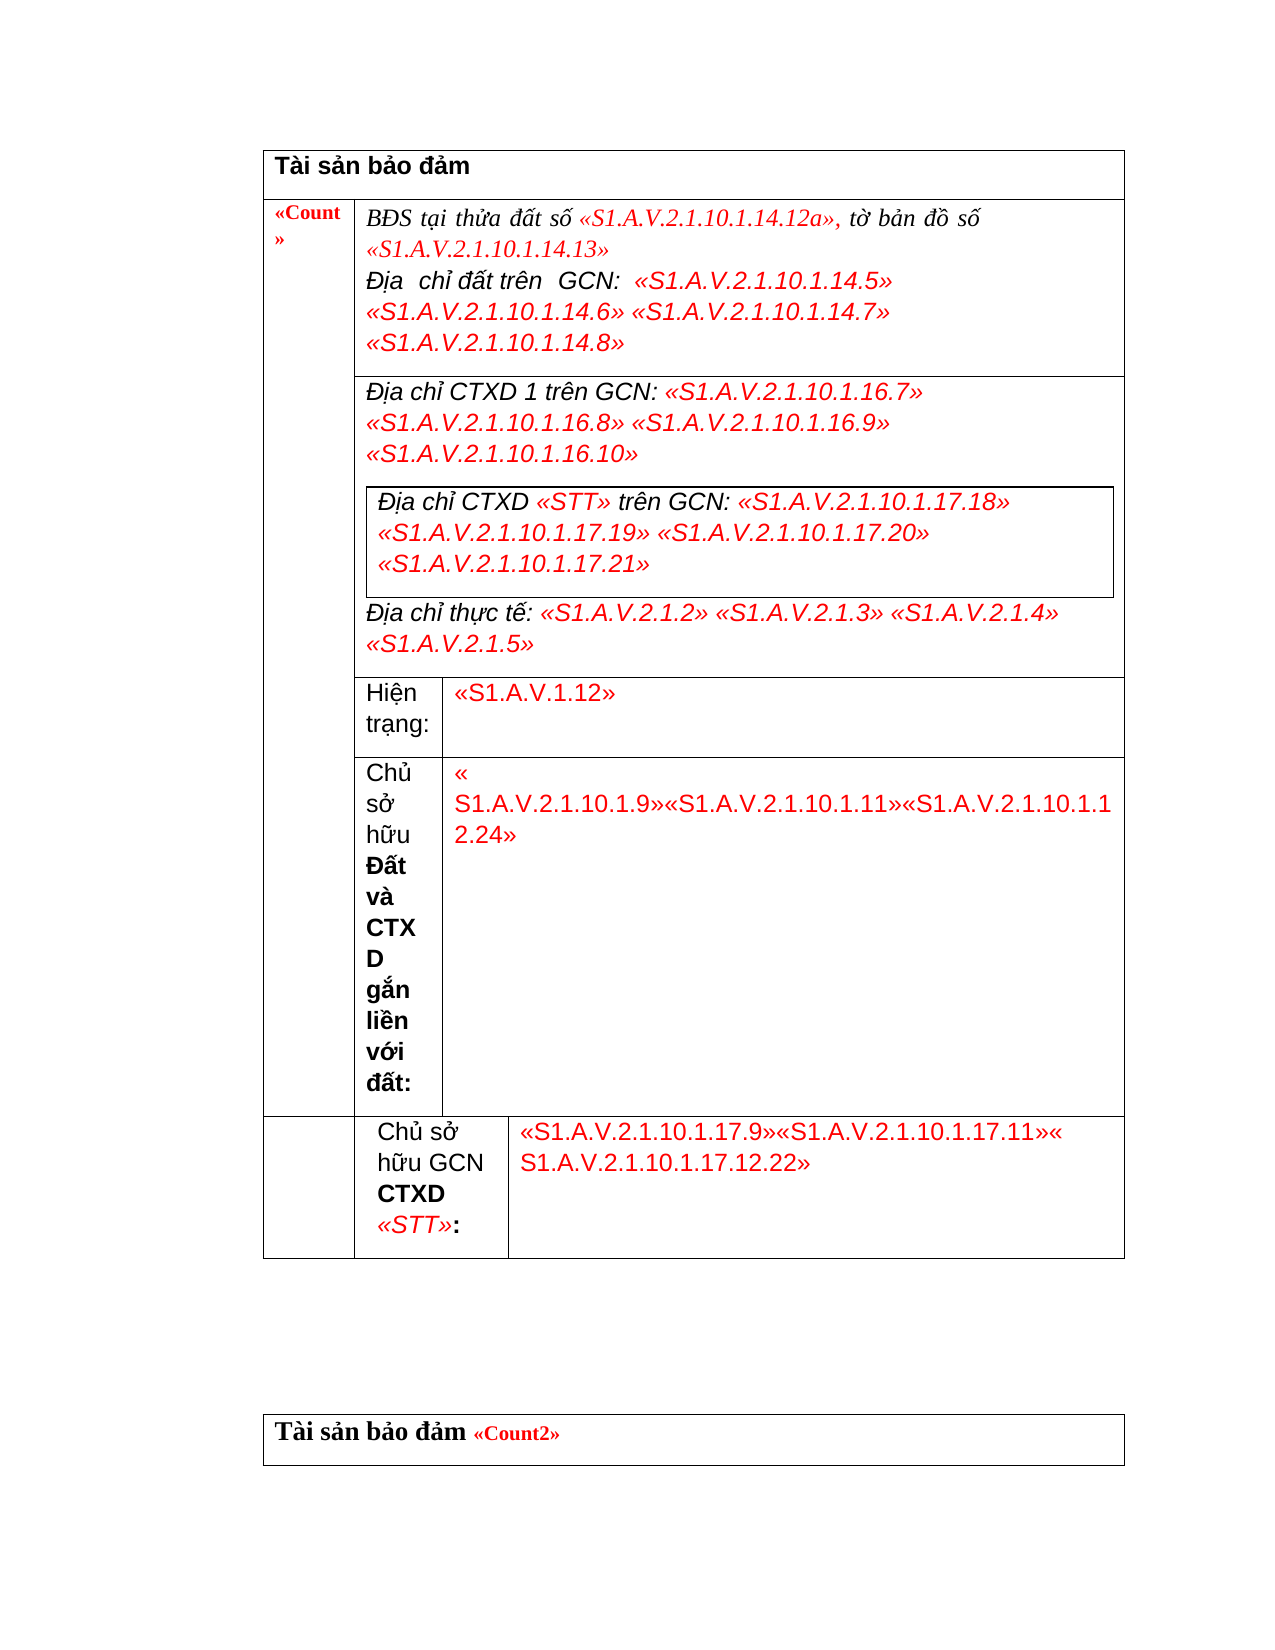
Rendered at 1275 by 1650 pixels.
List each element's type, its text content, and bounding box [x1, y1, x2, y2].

table_header Tài sản bảo đảm «Count2» [264, 1415, 1124, 1465]
table_cell Hiện trạng: [355, 678, 442, 757]
table_cell «S1.A.V.2.1.10.1.9»«S1.A.V.2.1.10.1.11»«S1.A.V.2.1.10.1.12.24» [443, 758, 1124, 1116]
table_cell [264, 1117, 354, 1258]
table_cell [355, 1117, 508, 1258]
table_header Tài sản bảo đảm [264, 151, 1124, 199]
table_cell «S1.A.V.1.12» [443, 678, 1124, 757]
table_cell «Count» [264, 200, 354, 1116]
table_cell [509, 1117, 1124, 1258]
table_cell BĐS tại thửa đất số «S1.A.V.2.1.10.1.14.12a», tờ bản đồ số «S1.A.V.2.1.10.1.14.13» Địa chỉ đất trên GCN: «S1.A.V.2.1.10.1.14.5» «S1.A.V.2.1.10.1.14.6» «S1.A.V.2.1.10.1.14.7» «S1.A.V.2.1.10.1.14.8» [355, 200, 1124, 376]
table_cell Địa chỉ CTXD 1 trên GCN: «S1.A.V.2.1.10.1.16.7» «S1.A.V.2.1.10.1.16.8» «S1.A.V.2.1.10.1.16.9» «S1.A.V.2.1.10.1.16.10» Địa chỉ thực tế: «S1.A.V.2.1.2» «S1.A.V.2.1.3» «S1.A.V.2.1.4» «S1.A.V.2.1.5» [355, 377, 1124, 677]
table_cell Chủ sở hữu Đất và CTXD gắn liền với đất: [355, 758, 442, 1116]
